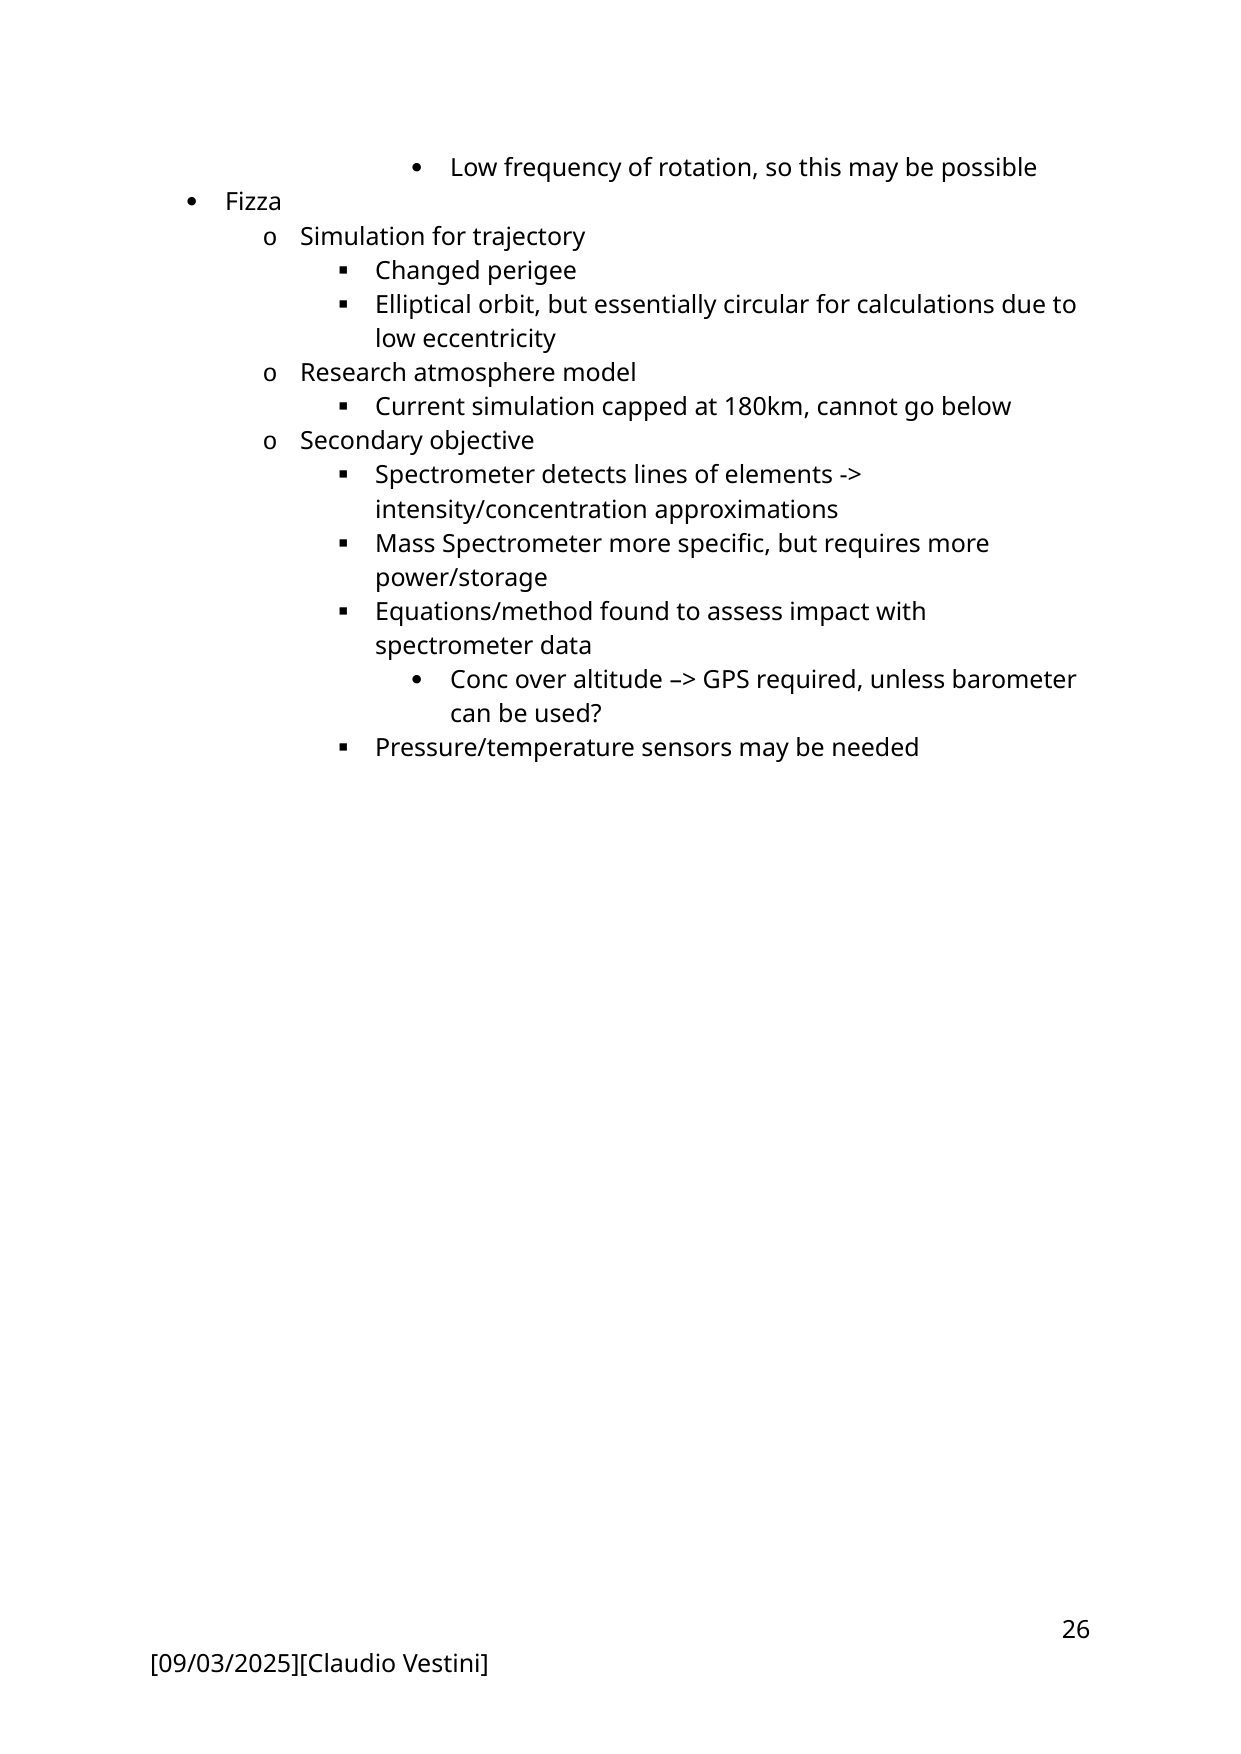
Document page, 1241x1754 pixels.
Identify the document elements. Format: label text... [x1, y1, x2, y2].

list Low frequency of rotation, so this may be possible [412, 150, 1090, 184]
list Current simulation capped at 180km, cannot go below [337, 389, 1090, 423]
list Elliptical orbit, but essentially circular for calculations due to low eccentricity [337, 286, 1090, 354]
list Pressure/temperature sensors may be needed [337, 730, 1090, 764]
list Secondary objective [262, 423, 1090, 457]
list Research atmosphere model [262, 354, 1090, 389]
list Simulation for trajectory [262, 218, 1090, 252]
list Spectrometer detects lines of elements -> intensity/concentration approximations [337, 457, 1090, 525]
list Equations/method found to assess impact with spectrometer data [337, 593, 1090, 662]
list Mass Spectrometer more specific, but requires more power/storage [337, 525, 1090, 593]
list Changed perigee [337, 252, 1090, 286]
list Conc over altitude –> GPS required, unless barometer can be used? [412, 662, 1090, 730]
list Fizza [187, 184, 1090, 218]
